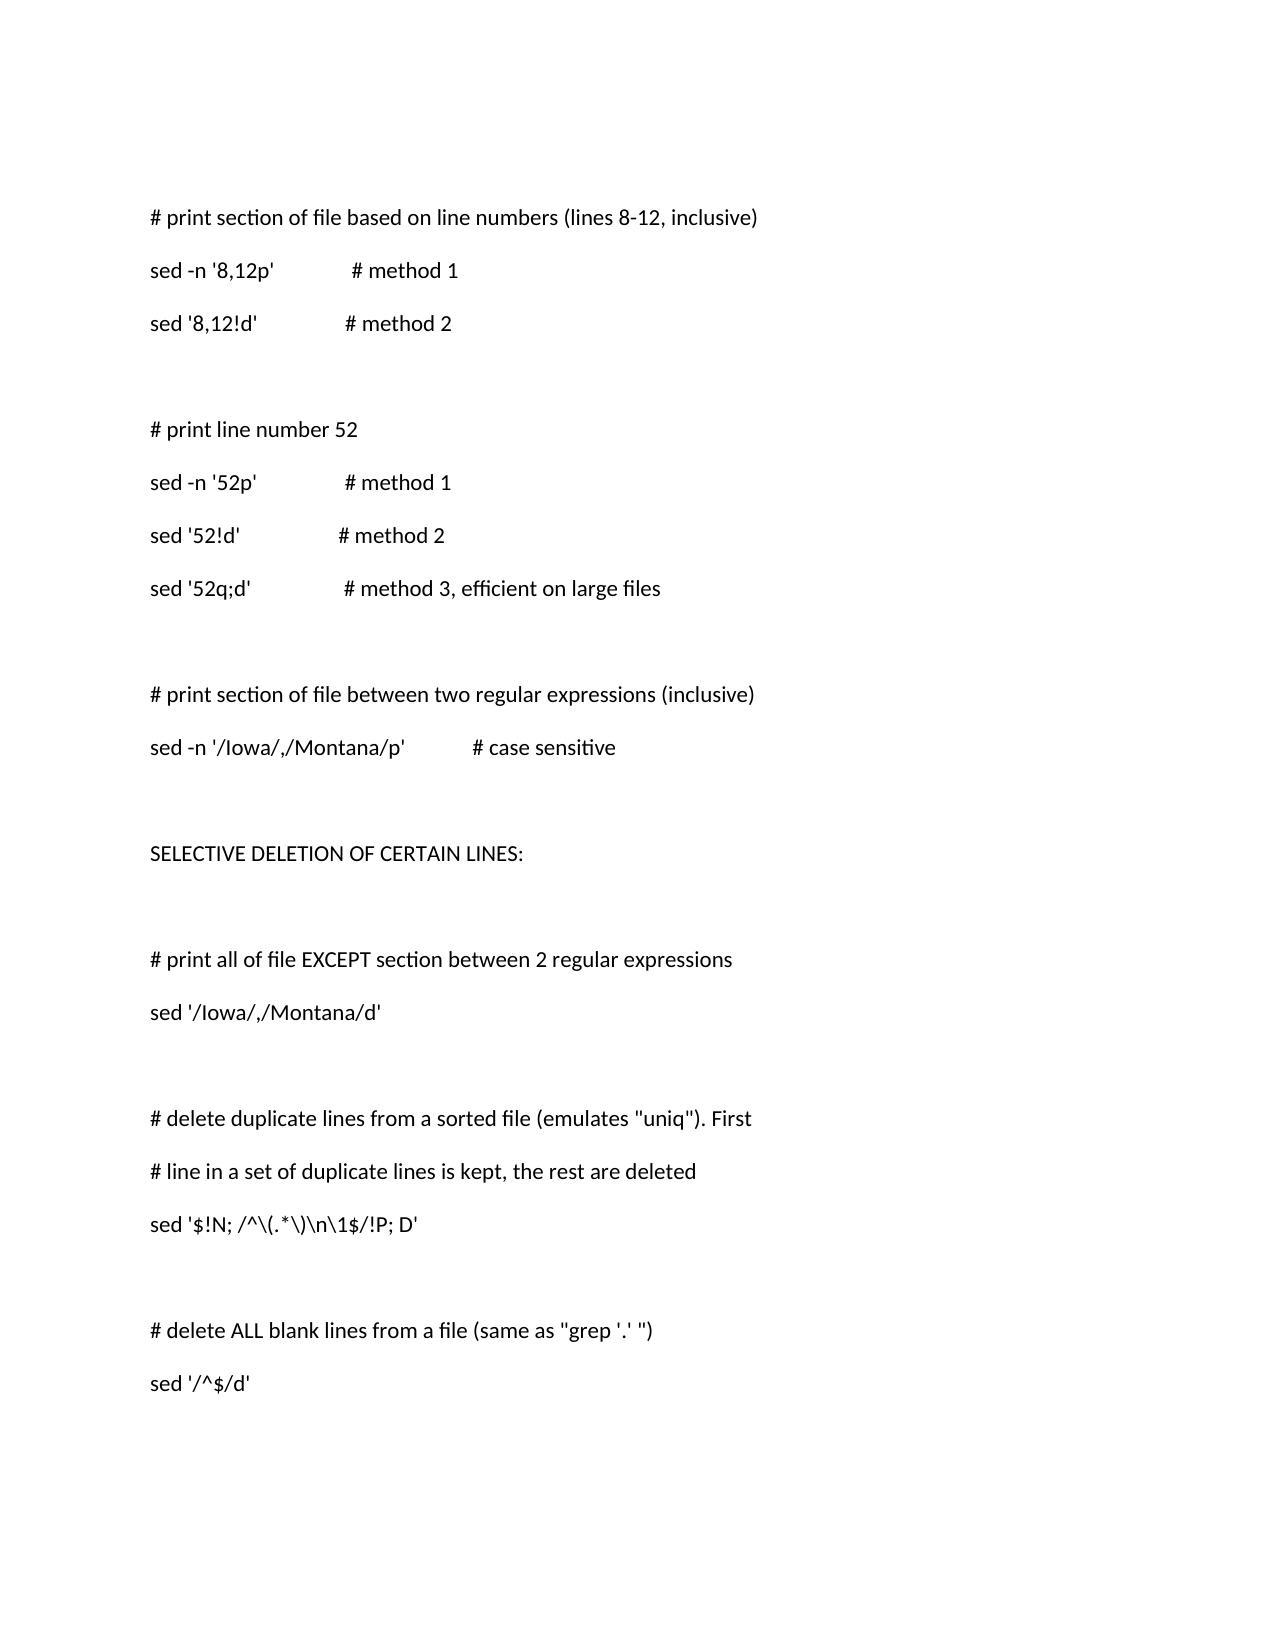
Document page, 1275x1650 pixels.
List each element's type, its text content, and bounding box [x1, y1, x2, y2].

text sed -n '8,12p' # method 1 [150, 256, 1125, 284]
text sed '/Iowa/,/Montana/d' [150, 998, 1125, 1026]
text sed '/^$/d' [150, 1369, 1125, 1397]
text # delete ALL blank lines from a file (same as "grep '.' ") [150, 1316, 1125, 1344]
text sed -n '52p' # method 1 [150, 468, 1125, 496]
text # print section of file between two regular expressions (inclusive) [150, 680, 1125, 708]
text # delete duplicate lines from a sorted file (emulates "uniq"). First [150, 1104, 1125, 1132]
text # print all of file EXCEPT section between 2 regular expressions [150, 945, 1125, 973]
text sed -n '/Iowa/,/Montana/p' # case sensitive [150, 733, 1125, 761]
text sed '52q;d' # method 3, efficient on large files [150, 574, 1125, 602]
text sed '$!N; /^\(.*\)\n\1$/!P; D' [150, 1210, 1125, 1238]
text sed '8,12!d' # method 2 [150, 309, 1125, 337]
text SELECTIVE DELETION OF CERTAIN LINES: [150, 839, 1125, 867]
text # print section of file based on line numbers (lines 8-12, inclusive) [150, 203, 1125, 231]
text # line in a set of duplicate lines is kept, the rest are deleted [150, 1157, 1125, 1185]
text sed '52!d' # method 2 [150, 521, 1125, 549]
text # print line number 52 [150, 415, 1125, 443]
